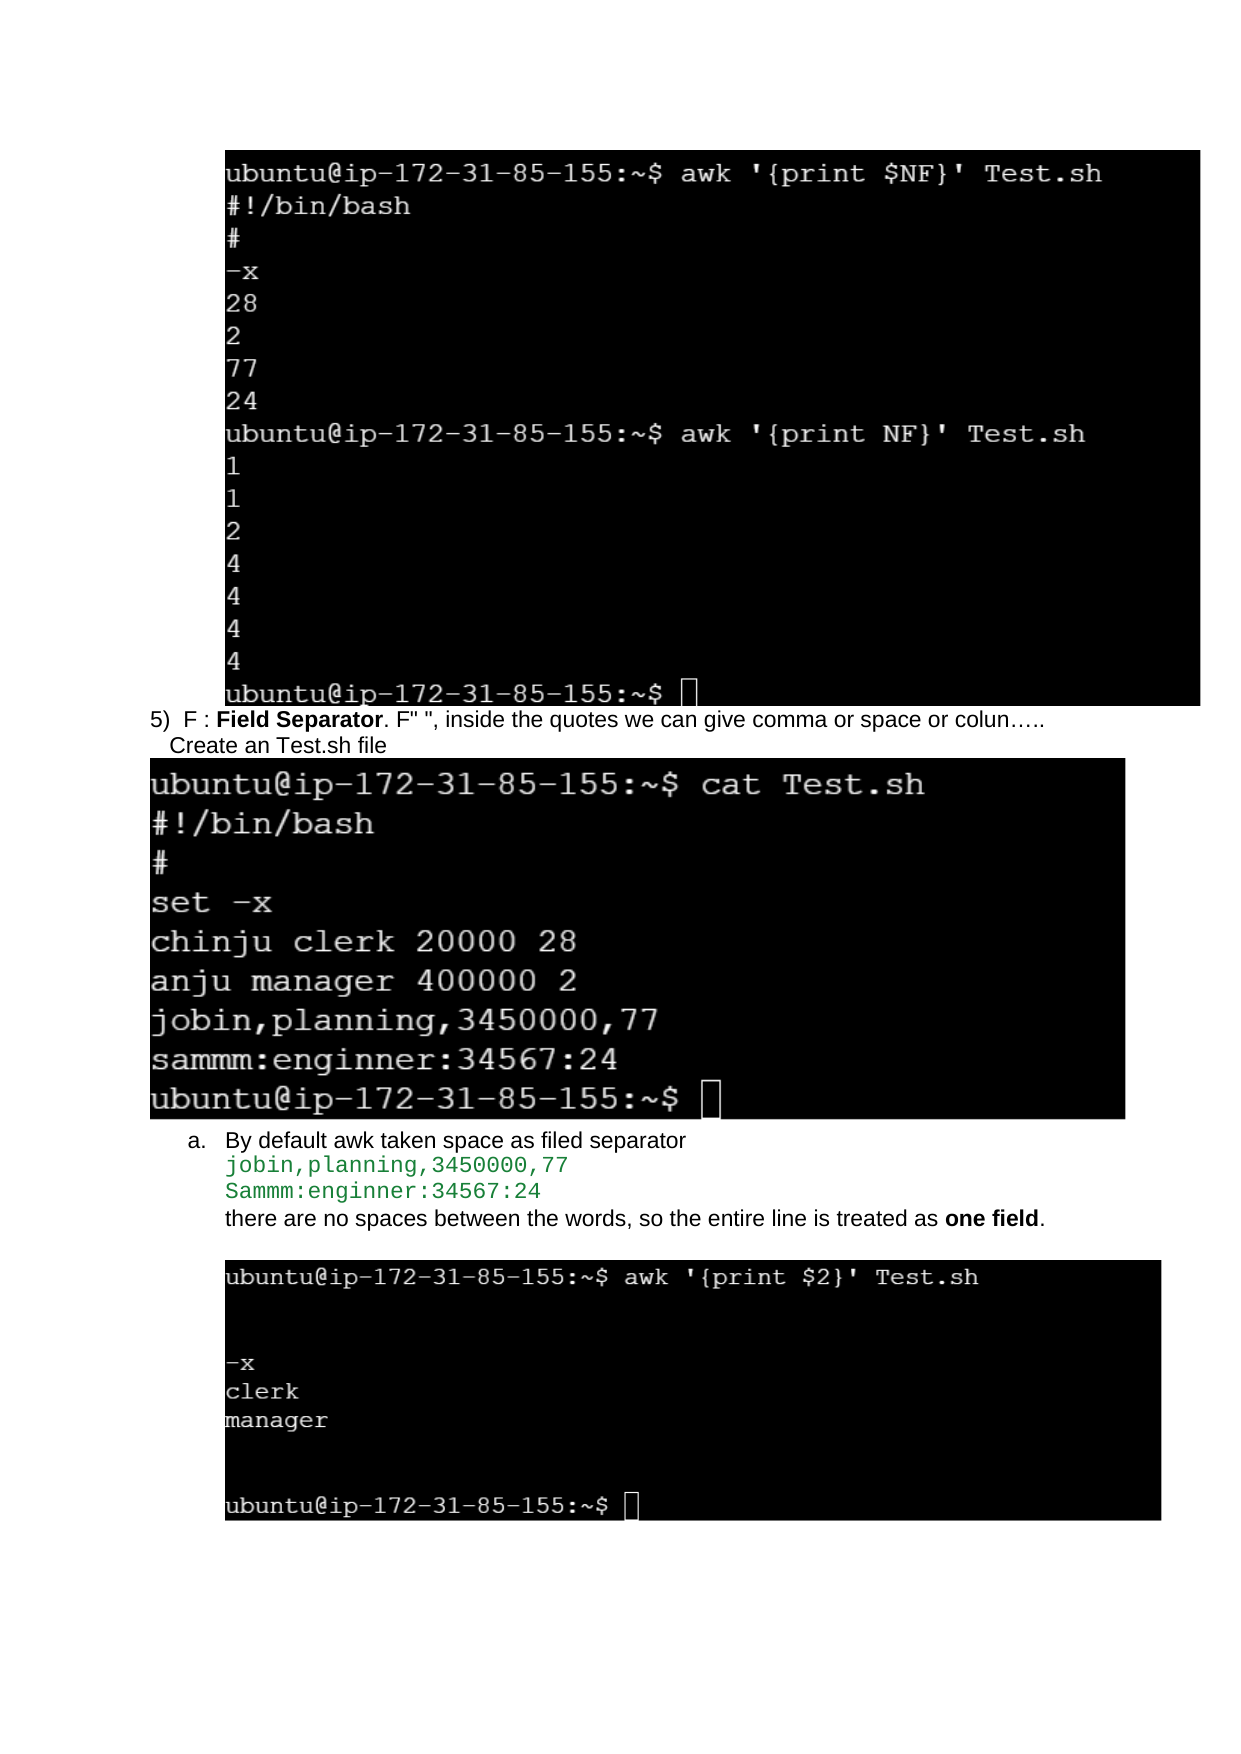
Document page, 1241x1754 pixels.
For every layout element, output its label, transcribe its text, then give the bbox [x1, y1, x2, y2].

picture [225, 1260, 1162, 1525]
text jobin,planning,3450000,77 [225, 1153, 1090, 1179]
picture [225, 150, 1201, 706]
picture [150, 758, 1126, 1127]
list By default awk taken space as filed separator [187, 1127, 1090, 1153]
text there are no spaces between the words, so the entire line is treated as one field. [225, 1205, 1090, 1232]
text 5) F : Field Separator. F" ", inside the quotes we can give comma or space or colun….. [150, 706, 1090, 732]
text Sammm:enginner:34567:24 [225, 1179, 1090, 1205]
text Create an Test.sh file [150, 732, 1090, 758]
